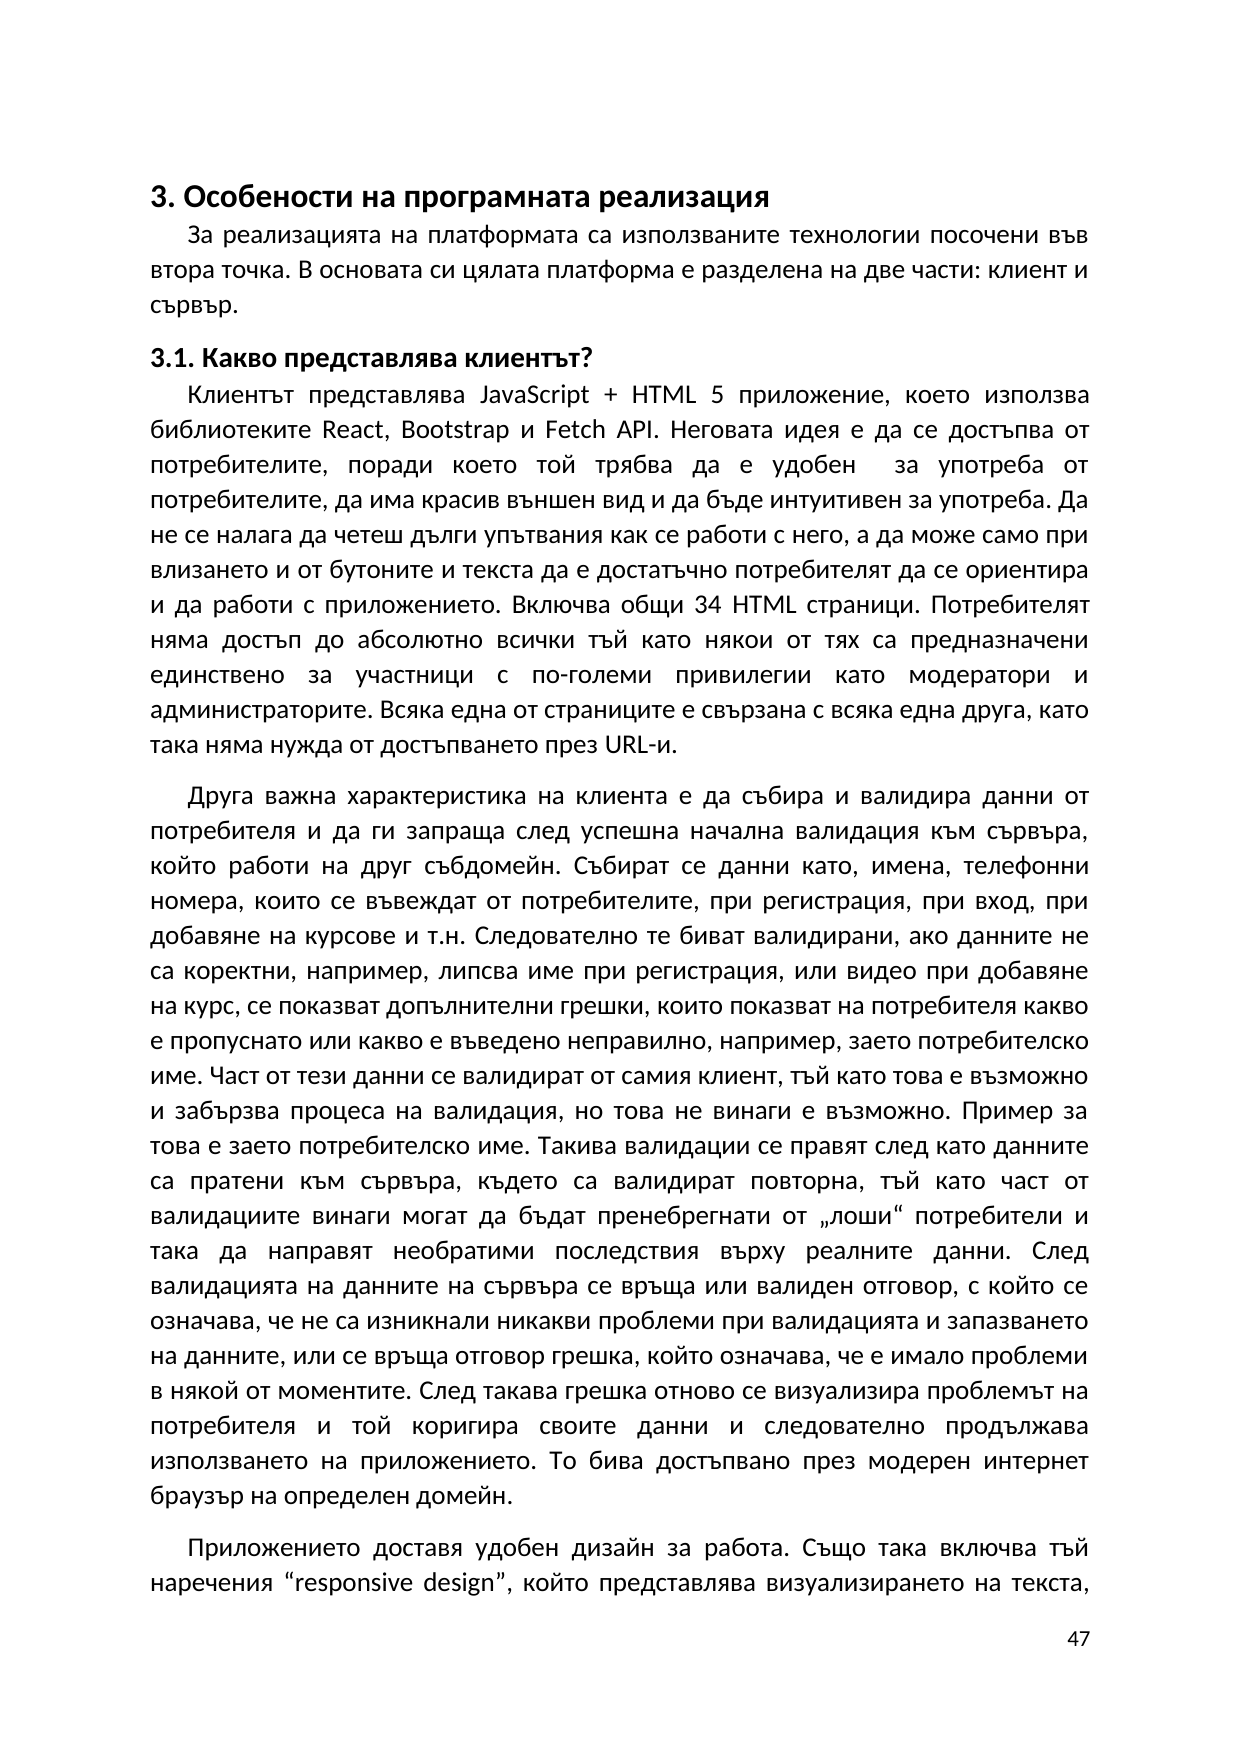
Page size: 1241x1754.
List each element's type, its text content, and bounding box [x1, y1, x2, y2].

subtitle 3.1. Какво представлява клиентът? [150, 339, 1090, 375]
text Друга важна характеристика на клиента е да събира и валидира данни от потребителя и да ги запраща след успешна начална валидация към сървъра, който работи на друг събдомейн. Събират се данни като, имена, телефонни номера, които се въвеждат от потребителите, при регистрация, при вход, при добавяне на курсове и т.н. Следователно те биват валидирани, ако данните не са коректни, например, липсва име при регистрация, или видео при добавяне на курс, се показват допълнителни грешки, които показват на потребителя какво е пропуснато или какво е въведено неправилно, например, заето потребителско име. Част от тези данни се валидират от самия клиент, тъй като това е възможно и забързва процеса на валидация, но това не винаги е възможно. Пример за това е заето потребителско име. Такива валидации се правят след като данните са пратени към сървъра, където са валидират повторна, тъй като част от валидациите винаги могат да бъдат пренебрегнати от „лоши“ потребители и така да направят необратими последствия върху реалните данни. След валидацията на данните на сървъра се връща или валиден отговор, с който се означава, че не са изникнали никакви проблеми при валидацията и запазването на данните, или се връща отговор грешка, който означава, че е имало проблеми в някой от моментите. След такава грешка отново се визуализира проблемът на потребителя и той коригира своите данни и следователно продължава използването на приложението. То бива достъпвано през модерен интернет браузър на определен домейн. [150, 778, 1090, 1511]
text За реализацията на платформата са използваните технологии посочени във втора точка. В основата си цялата платформа е разделена на две части: клиент и сървър. [150, 218, 1090, 321]
subtitle 3. Особености на програмната реализация [150, 175, 1090, 216]
text Клиентът представлява JavaScript + HTML 5 приложение, което използва библиотеките React, Bootstrap и Fetch API. Неговата идея е да се достъпва от потребителите, поради което той трябва да е удобен за употреба от потребителите, да има красив външен вид и да бъде интуитивен за употреба. Да не се налага да четеш дълги упътвания как се работи с него, а да може само при влизането и от бутоните и текста да е достатъчно потребителят да се ориентира и да работи с приложението. Включва общи 34 HTML страници. Потребителят няма достъп до абсолютно всички тъй като някои от тях са предназначени единствено за участници с по-големи привилегии като модератори и администраторите. Всяка една от страниците е свързана с всяка една друга, като така няма нужда от достъпването през URL-и. [150, 377, 1090, 760]
